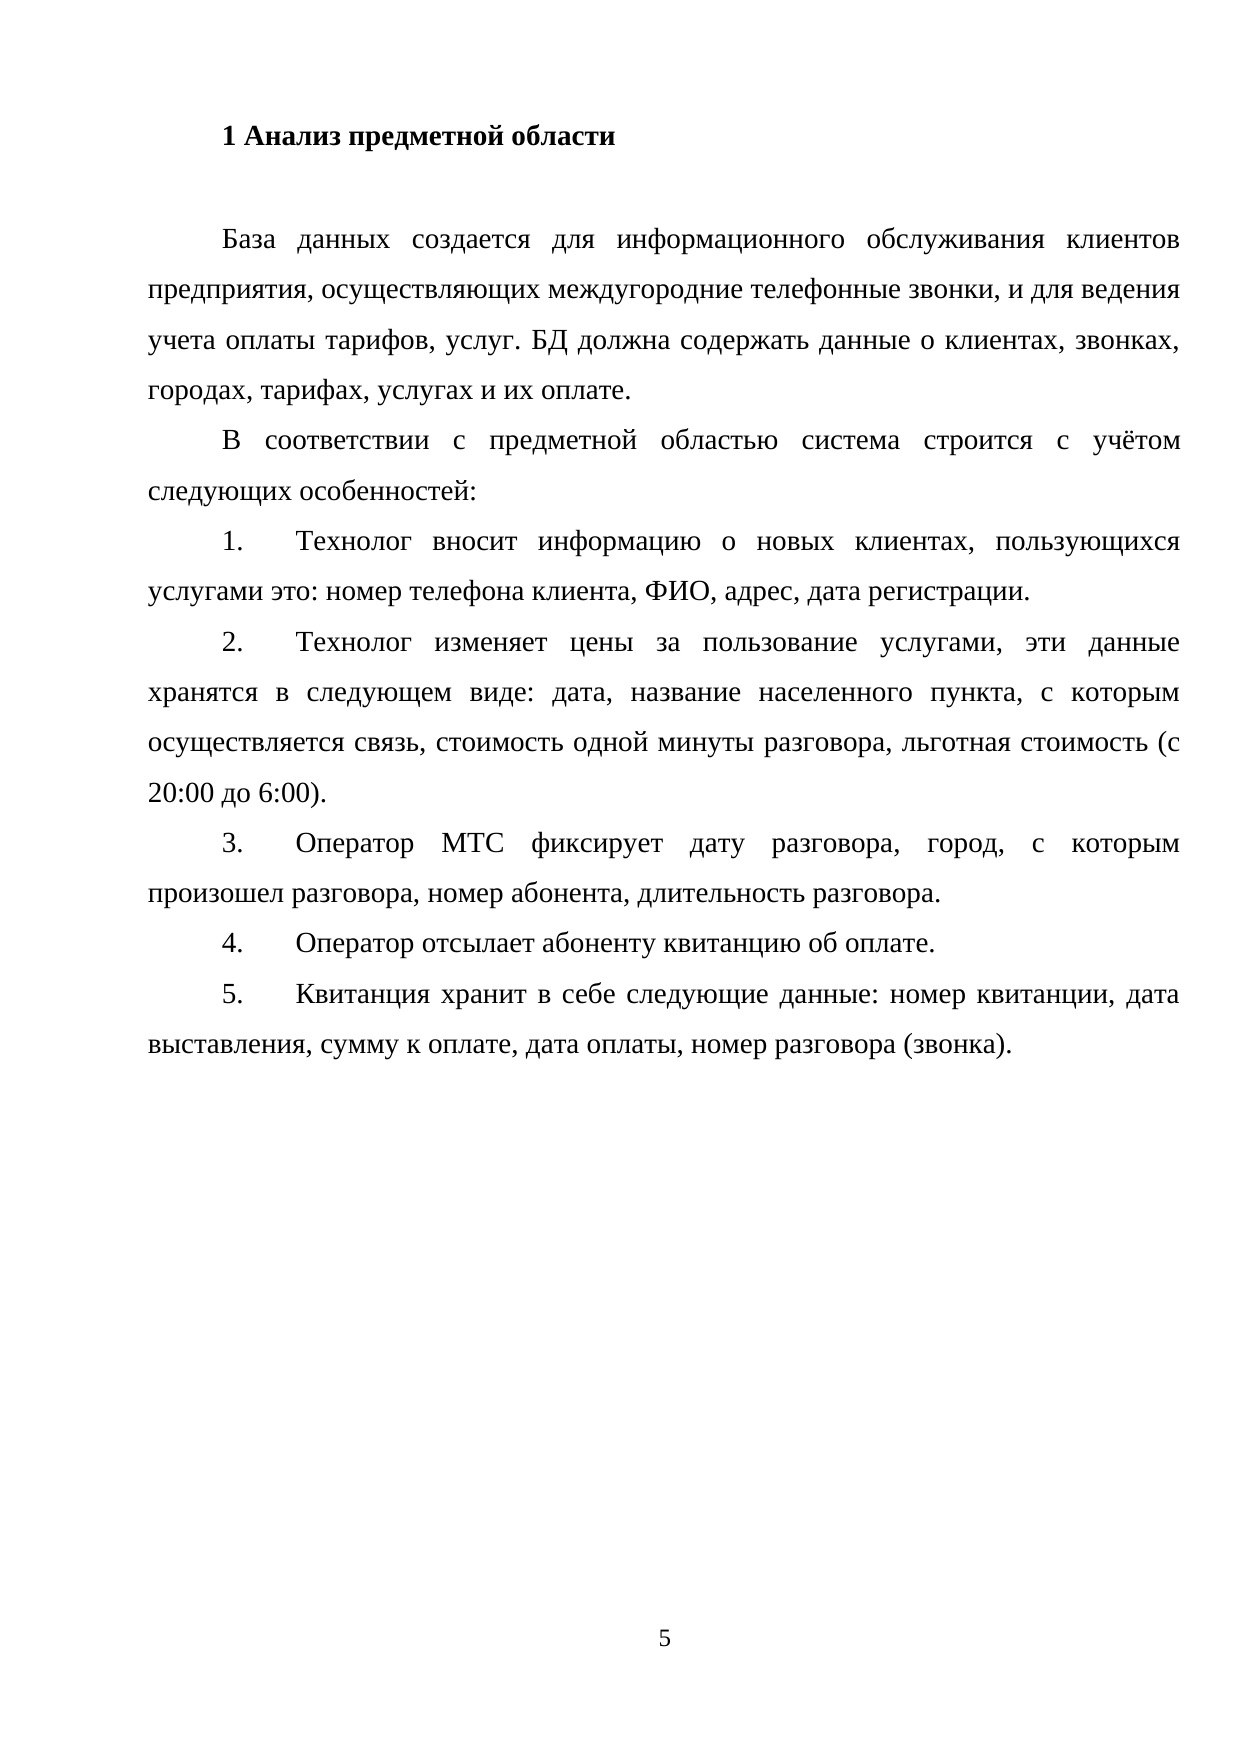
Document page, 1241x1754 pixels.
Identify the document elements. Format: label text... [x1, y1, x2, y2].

text 1 Анализ предметной области [148, 118, 1181, 152]
list Технолог изменяет цены за пользование услугами, эти данные хранятся в следующем виде: дата, название населенного пункта, с которым осуществляется связь, стоимость одной минуты разговора, льготная стоимость (с 20:00 до 6:00). [148, 624, 1181, 808]
list Квитанция хранит в себе следующие данные: номер квитанции, дата выставления, сумму к оплате, дата оплаты, номер разговора (звонка). [148, 976, 1181, 1060]
text В соответствии с предметной областью система строится с учётом следующих особенностей: [148, 422, 1181, 506]
list Оператор МТС фиксирует дату разговора, город, с которым произошел разговора, номер абонента, длительность разговора. [148, 825, 1181, 909]
list Оператор отсылает абоненту квитанцию об оплате. [148, 926, 1181, 959]
text База данных создается для информационного обслуживания клиентов предприятия, осуществляющих междугородние телефонные звонки, и для ведения учета оплаты тарифов, услуг. БД должна содержать данные о клиентах, звонках, городах, тарифах, услугах и их оплате. [148, 221, 1181, 406]
list Технолог вносит информацию о новых клиентах, пользующихся услугами это: номер телефона клиента, ФИО, адрес, дата регистрации. [148, 523, 1181, 607]
